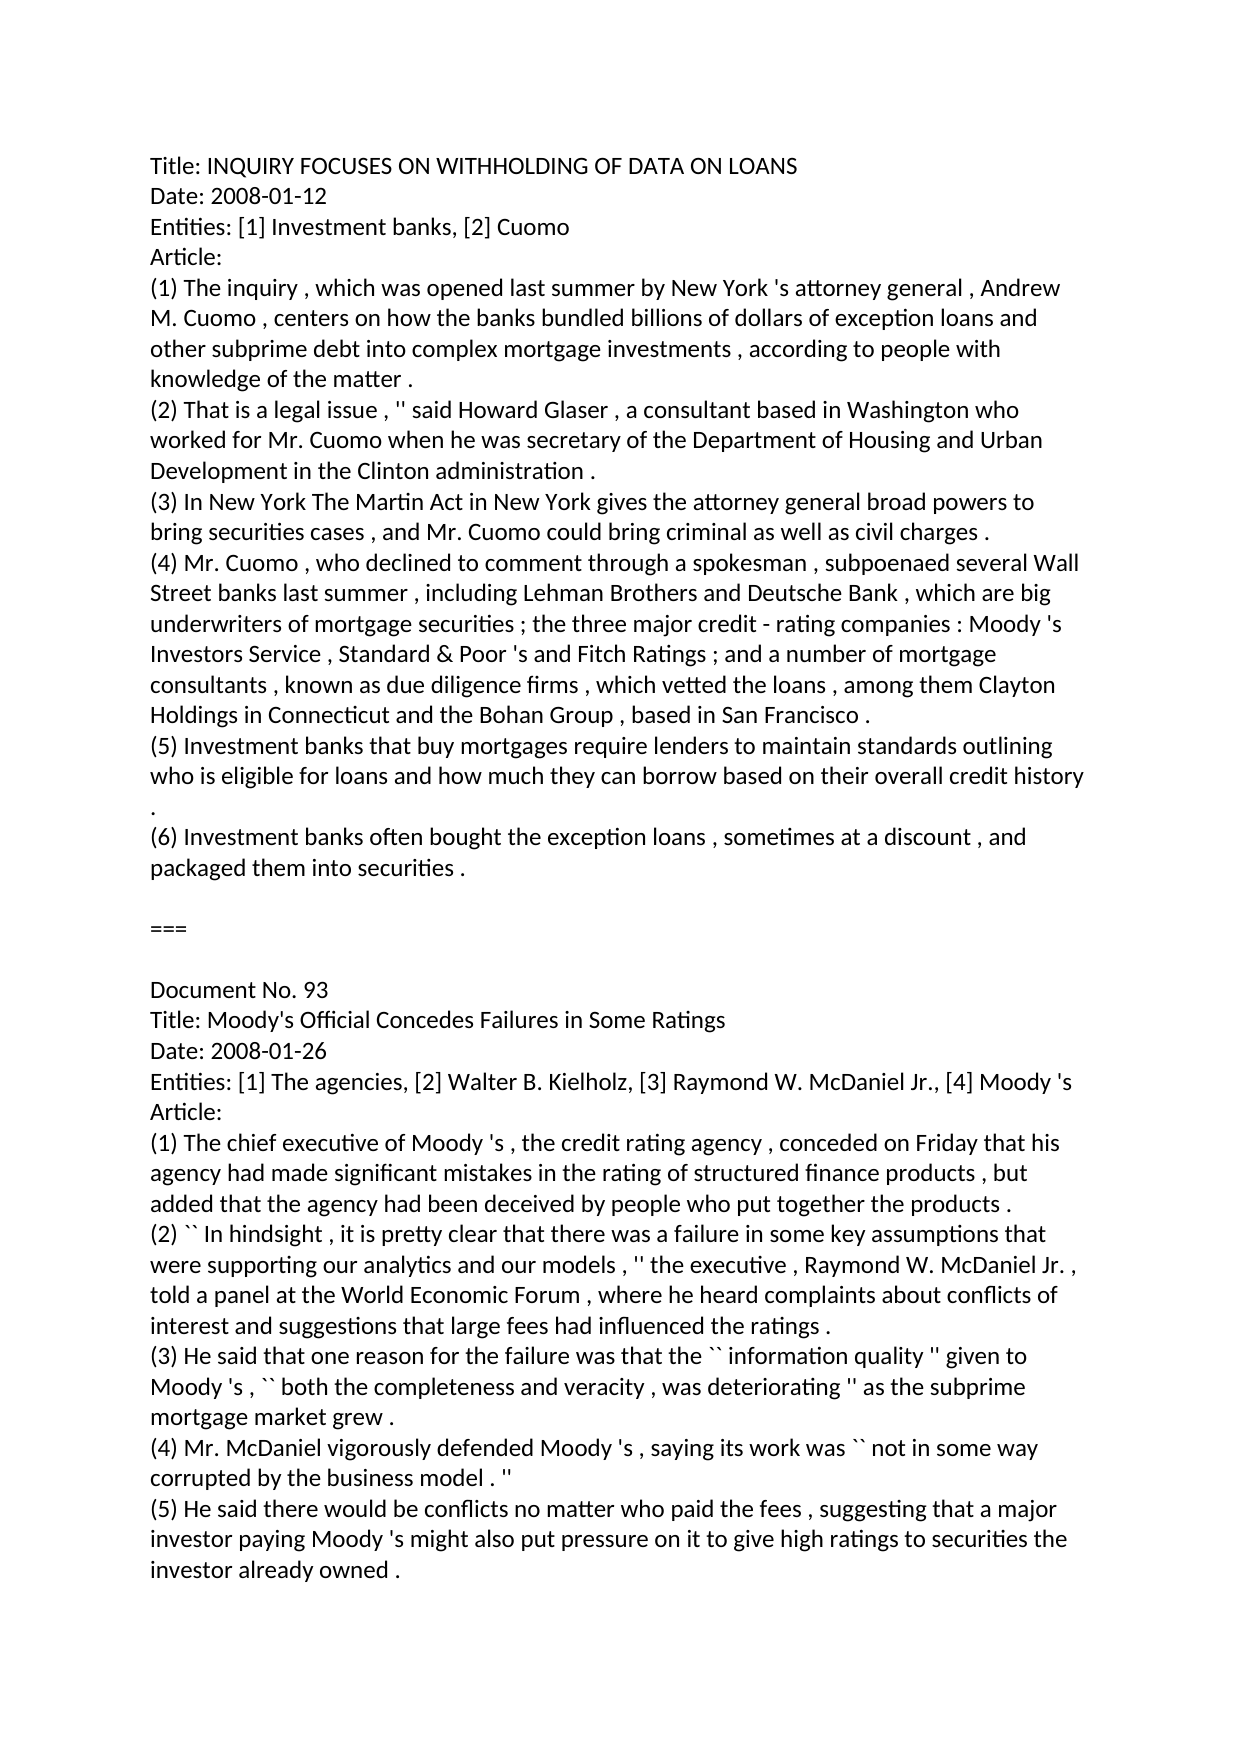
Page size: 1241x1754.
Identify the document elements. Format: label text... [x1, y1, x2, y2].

text Entities: [1] The agencies, [2] Walter B. Kielholz, [3] Raymond W. McDaniel Jr., [4] Moody 's [150, 1066, 1090, 1096]
text === [150, 913, 1090, 943]
text (4) Mr. McDaniel vigorously defended Moody 's , saying its work was `` not in some way corrupted by the business model . '' [150, 1432, 1090, 1493]
text (6) Investment banks often bought the exception loans , sometimes at a discount , and packaged them into securities . [150, 821, 1090, 882]
text Title: INQUIRY FOCUSES ON WITHHOLDING OF DATA ON LOANS [150, 150, 1090, 181]
text Entities: [1] Investment banks, [2] Cuomo [150, 211, 1090, 242]
text (4) Mr. Cuomo , who declined to comment through a spokesman , subpoenaed several Wall Street banks last summer , including Lehman Brothers and Deutsche Bank , which are big underwriters of mortgage securities ; the three major credit - rating companies : Moody 's Investors Service , Standard & Poor 's and Fitch Ratings ; and a number of mortgage consultants , known as due diligence firms , which vetted the loans , among them Clayton Holdings in Connecticut and the Bohan Group , based in San Francisco . [150, 547, 1090, 730]
text (2) `` In hindsight , it is pretty clear that there was a failure in some key assumptions that were supporting our analytics and our models , '' the executive , Raymond W. McDaniel Jr. , told a panel at the World Economic Forum , where he heard complaints about conflicts of interest and suggestions that large fees had influenced the ratings . [150, 1218, 1090, 1340]
text Title: Moody's Official Concedes Failures in Some Ratings [150, 1004, 1090, 1035]
text Article: [150, 1096, 1090, 1127]
text (3) In New York The Martin Act in New York gives the attorney general broad powers to bring securities cases , and Mr. Cuomo could bring criminal as well as civil charges . [150, 486, 1090, 547]
text Article: [150, 242, 1090, 272]
text Date: 2008-01-12 [150, 181, 1090, 211]
text Date: 2008-01-26 [150, 1035, 1090, 1066]
text (3) He said that one reason for the failure was that the `` information quality '' given to Moody 's , `` both the completeness and veracity , was deteriorating '' as the subprime mortgage market grew . [150, 1340, 1090, 1432]
text Document No. 93 [150, 974, 1090, 1004]
text (1) The inquiry , which was opened last summer by New York 's attorney general , Andrew M. Cuomo , centers on how the banks bundled billions of dollars of exception loans and other subprime debt into complex mortgage investments , according to people with knowledge of the matter . [150, 272, 1090, 394]
text (1) The chief executive of Moody 's , the credit rating agency , conceded on Friday that his agency had made significant mistakes in the rating of structured finance products , but added that the agency had been deceived by people who put together the products . [150, 1127, 1090, 1218]
text (5) He said there would be conflicts no matter who paid the fees , suggesting that a major investor paying Moody 's might also put pressure on it to give high ratings to securities the investor already owned . [150, 1493, 1090, 1584]
text (5) Investment banks that buy mortgages require lenders to maintain standards outlining who is eligible for loans and how much they can borrow based on their overall credit history . [150, 730, 1090, 821]
text (2) That is a legal issue , '' said Howard Glaser , a consultant based in Washington who worked for Mr. Cuomo when he was secretary of the Department of Housing and Urban Development in the Clinton administration . [150, 394, 1090, 486]
